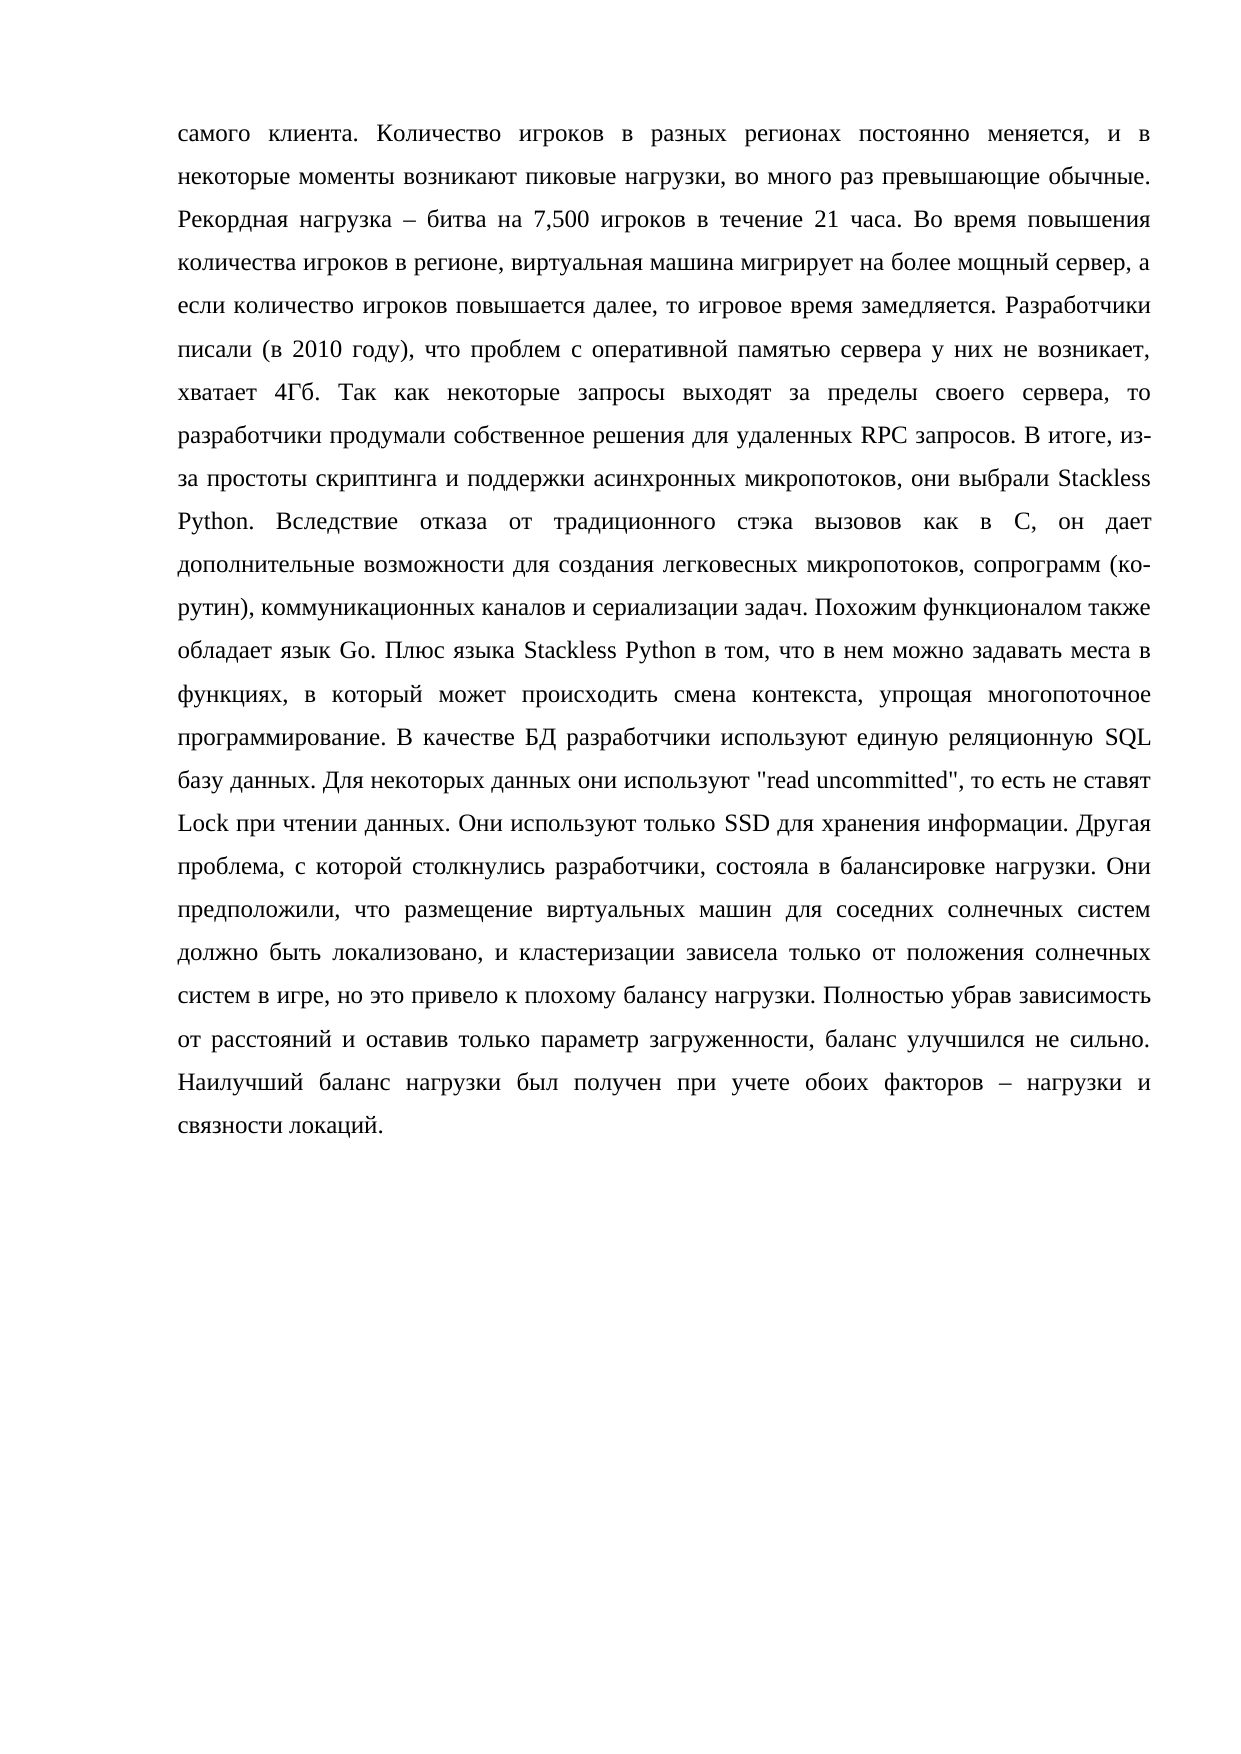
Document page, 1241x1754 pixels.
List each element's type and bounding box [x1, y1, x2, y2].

text [177, 118, 1152, 1139]
